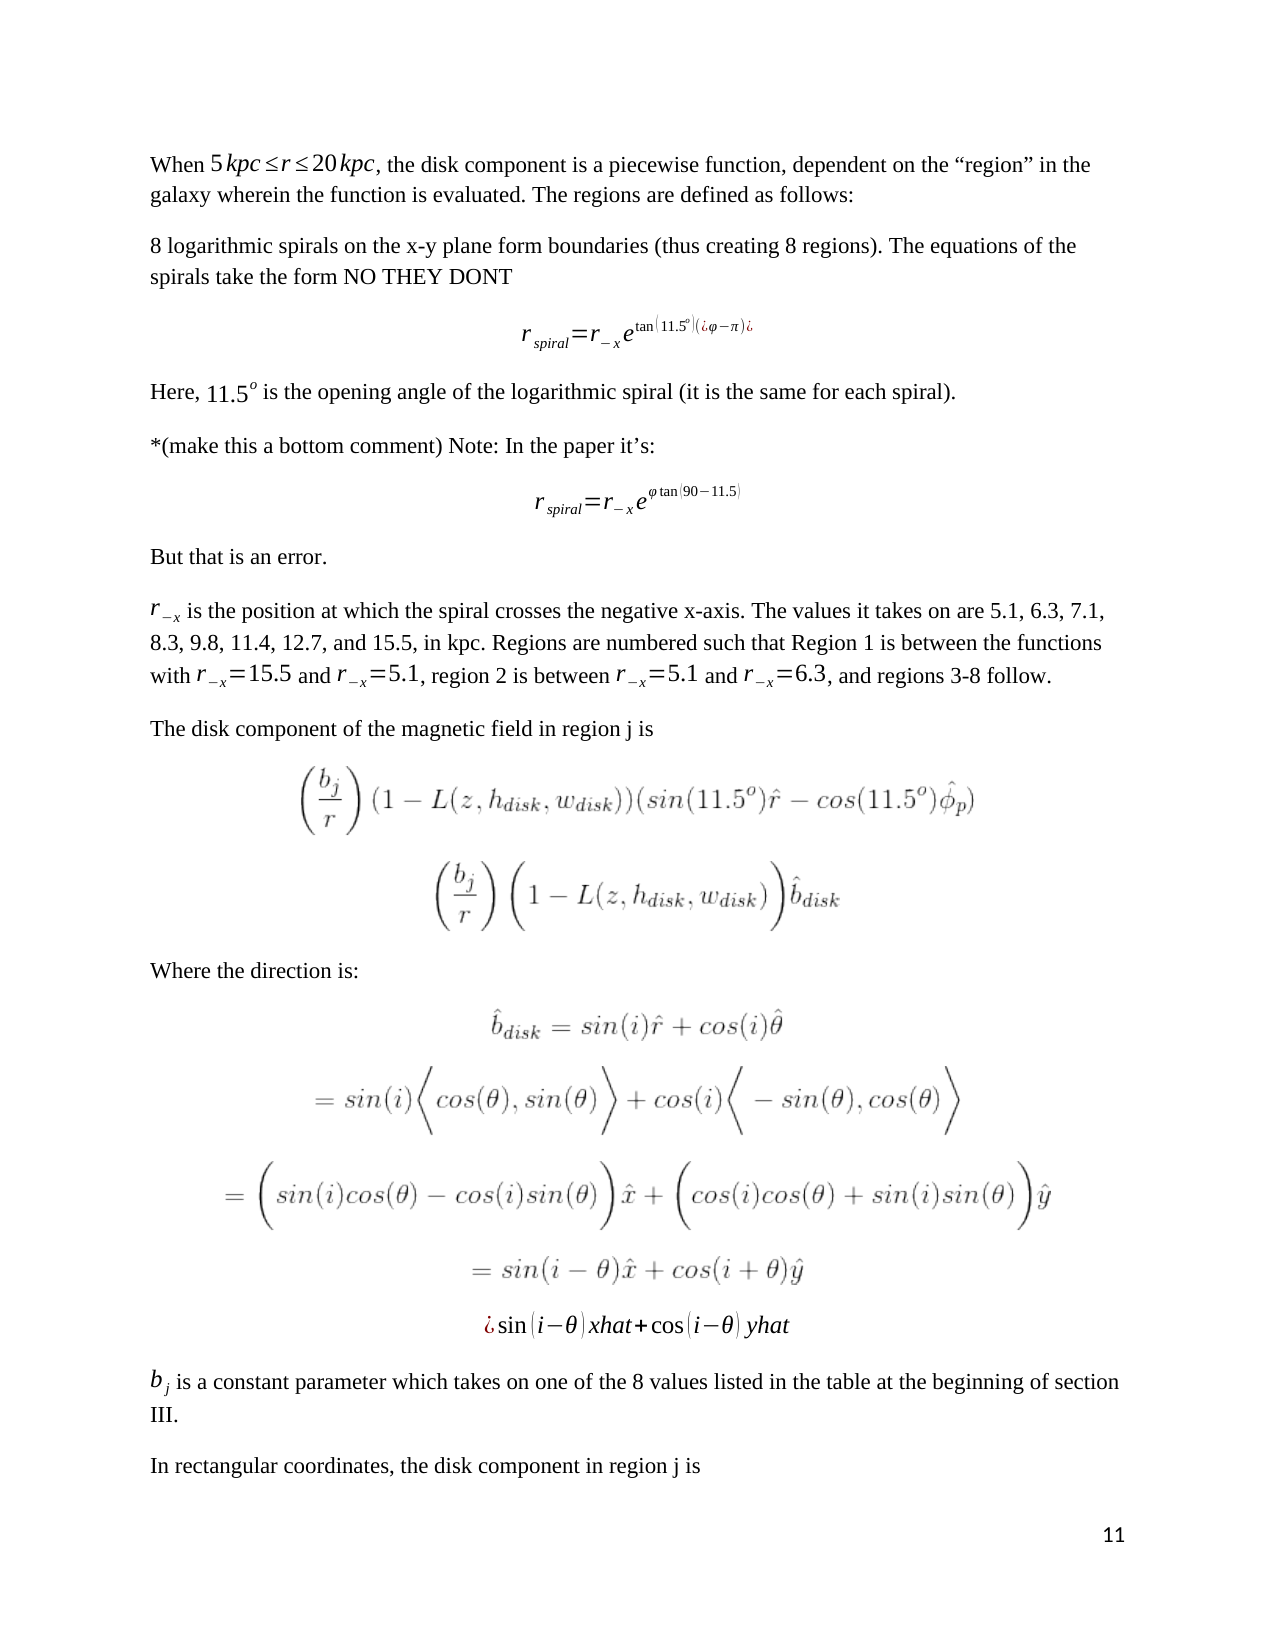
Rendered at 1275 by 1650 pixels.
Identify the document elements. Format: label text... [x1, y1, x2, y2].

text 8 logarithmic spirals on the x-y plane form boundaries (thus creating 8 regions). The equations of the spirals take the form NO THEY DONT [150, 232, 1125, 289]
picture [471, 1256, 804, 1285]
text Here, is the opening angle of the logarithmic spiral (it is the same for each spiral). [150, 376, 1125, 407]
text *(make this a bottom comment) Note: In the paper it’s: [150, 432, 1125, 458]
picture [300, 766, 975, 837]
text But that is an error. [150, 543, 1125, 569]
text is the position at which the spiral crosses the negative x-axis. The values it takes on are 5.1, 6.3, 7.1, 8.3, 9.8, 11.4, 12.7, and 15.5, in kpc. Regions are numbered such that Region 1 is between the functions with and , region 2 is between and , and regions 3-8 follow. [150, 594, 1125, 691]
text In rectangular coordinates, the disk component in region j is [150, 1452, 1125, 1478]
picture [491, 1008, 784, 1041]
text is a constant parameter which takes on one of the 8 values listed in the table at the beginning of section III. [150, 1365, 1125, 1427]
picture [314, 1066, 961, 1137]
text Where the direction is: [150, 957, 1125, 983]
text When , the disk component is a piecewise function, dependent on the “region” in the galaxy wherein the function is evaluated. The regions are defined as follows: [150, 150, 1125, 208]
picture [435, 861, 840, 933]
text The disk component of the magnetic field in region j is [150, 716, 1125, 742]
picture [224, 1161, 1051, 1232]
